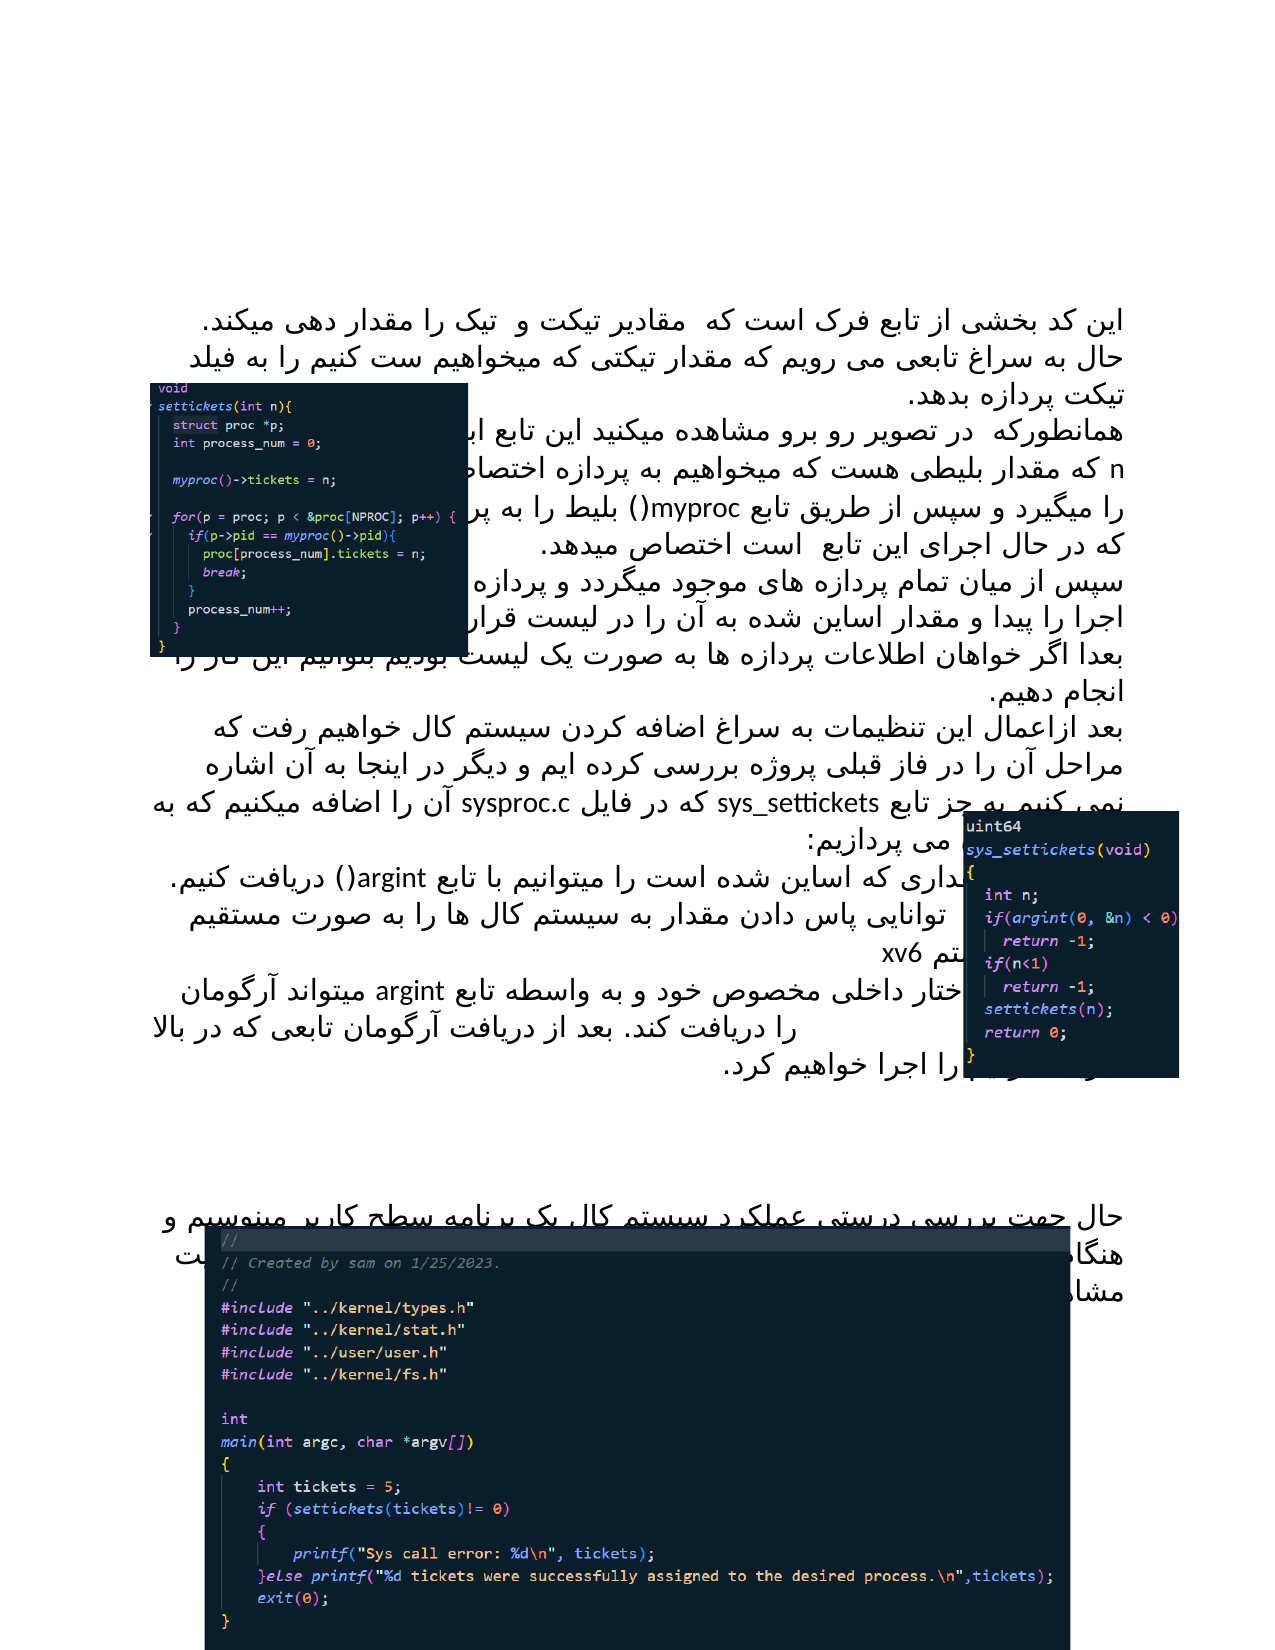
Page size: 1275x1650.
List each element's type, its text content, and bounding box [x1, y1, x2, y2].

text بعدا اگر خواهان اطلاعات پردازه ها به صورت یک لیست بودیم بتوانیم این کار را انجام دهیم. [150, 637, 1125, 708]
text سپس از میان تمام پردازه های موجود میگردد و پردازه در حال [469, 564, 1125, 598]
text اجرا را پیدا و مقدار اساین شده به آن را در لیست قرار میدهد تا [469, 601, 1125, 634]
text حال جهت بررسی درستی عملکرد سیستم کال یک برنامه سطح کاربر مینوسیم و هنگام بالا آمدن سیستم عامل میتوان با تایپ دستور settickets نتیجه را با موقیت مشاهده کرد. [150, 1199, 1125, 1308]
text که در حال اجرای این تابع است اختصاص میدهد. [469, 527, 1125, 561]
text در این تابع مقداری که اساین شده است را میتوانیم با تابع argint() دریافت کنیم. ما توانایی پاس دادن مقدار به سیستم کال ها را به صورت مستقیم نداریم و سیستم xv6 [150, 859, 963, 969]
text را میگیرد و سپس از طریق تابع myproc() بلیط را به پردازه ای [469, 489, 1125, 524]
text حال به سراغ تابعی می رویم که مقدار تیکتی که میخواهیم ست کنیم را به فیلد تیکت پردازه بدهد. [150, 340, 1125, 411]
text این کد بخشی از تابع فرک است که مقادیر تیکت و تیک را مقدار دهی میکند. [150, 304, 1125, 338]
text همانطورکه در تصویر رو برو مشاهده میکنید این تابع ابتدا مقدار [469, 414, 1125, 448]
text به واسطه ساختار داخلی مخصوص خود و به واسطه تابع argint میتواند آرگومان مد نظر را دریافت کند. بعد از دریافت آرگومان تابعی که در بالا تعریف کردیم را اجرا خواهیم کرد. [150, 972, 970, 1081]
text n که مقدار بلیطی هست که میخواهیم به پردازه اختصاص بدهیم [469, 450, 1125, 486]
text بعد ازاعمال این تنظیمات به سراغ اضافه کردن سیستم کال خواهیم رفت که مراحل آن را در فاز قبلی پروژه بررسی کرده ایم و دیگر در اینجا به آن اشاره نمی کنیم به جز تابع sys_settickets که در فایل sysproc.c آن را اضافه میکنیم که به بررسی کد آن می پردازیم: [150, 711, 1125, 856]
